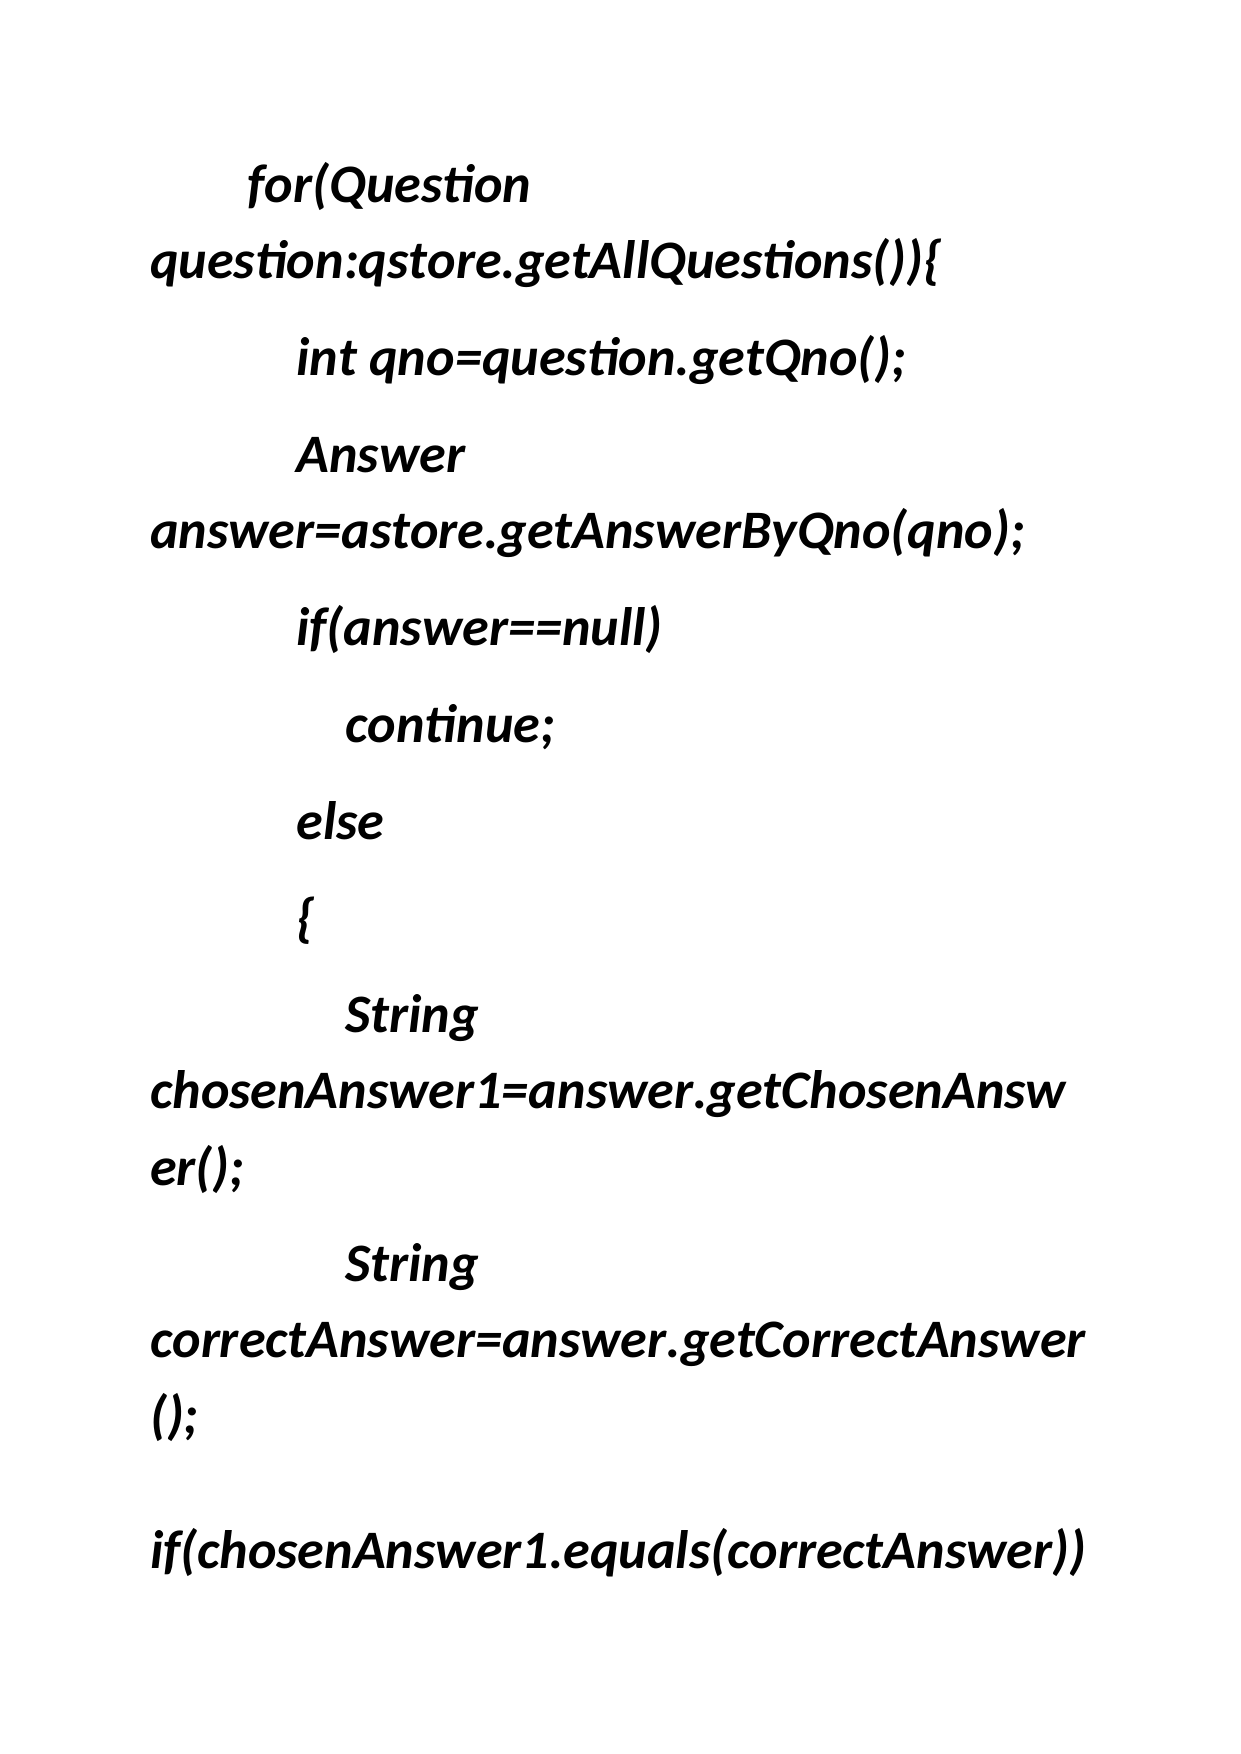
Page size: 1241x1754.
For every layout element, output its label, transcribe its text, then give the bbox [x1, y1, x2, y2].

text if(answer==null) [150, 593, 1090, 659]
text else [150, 786, 1090, 853]
text int qno=question.getQno(); [150, 323, 1090, 389]
text { [150, 883, 1090, 949]
text if(chosenAnswer1.equals(correctAnswer)) [150, 1478, 1090, 1582]
text String chosenAnswer1=answer.getChosenAnswer(); [150, 980, 1090, 1198]
text continue; [150, 689, 1090, 756]
text for(Question question:qstore.getAllQuestions()){ [150, 150, 1090, 292]
text Answer answer=astore.getAnswerByQno(qno); [150, 420, 1090, 562]
text String correctAnswer=answer.getCorrectAnswer(); [150, 1229, 1090, 1447]
